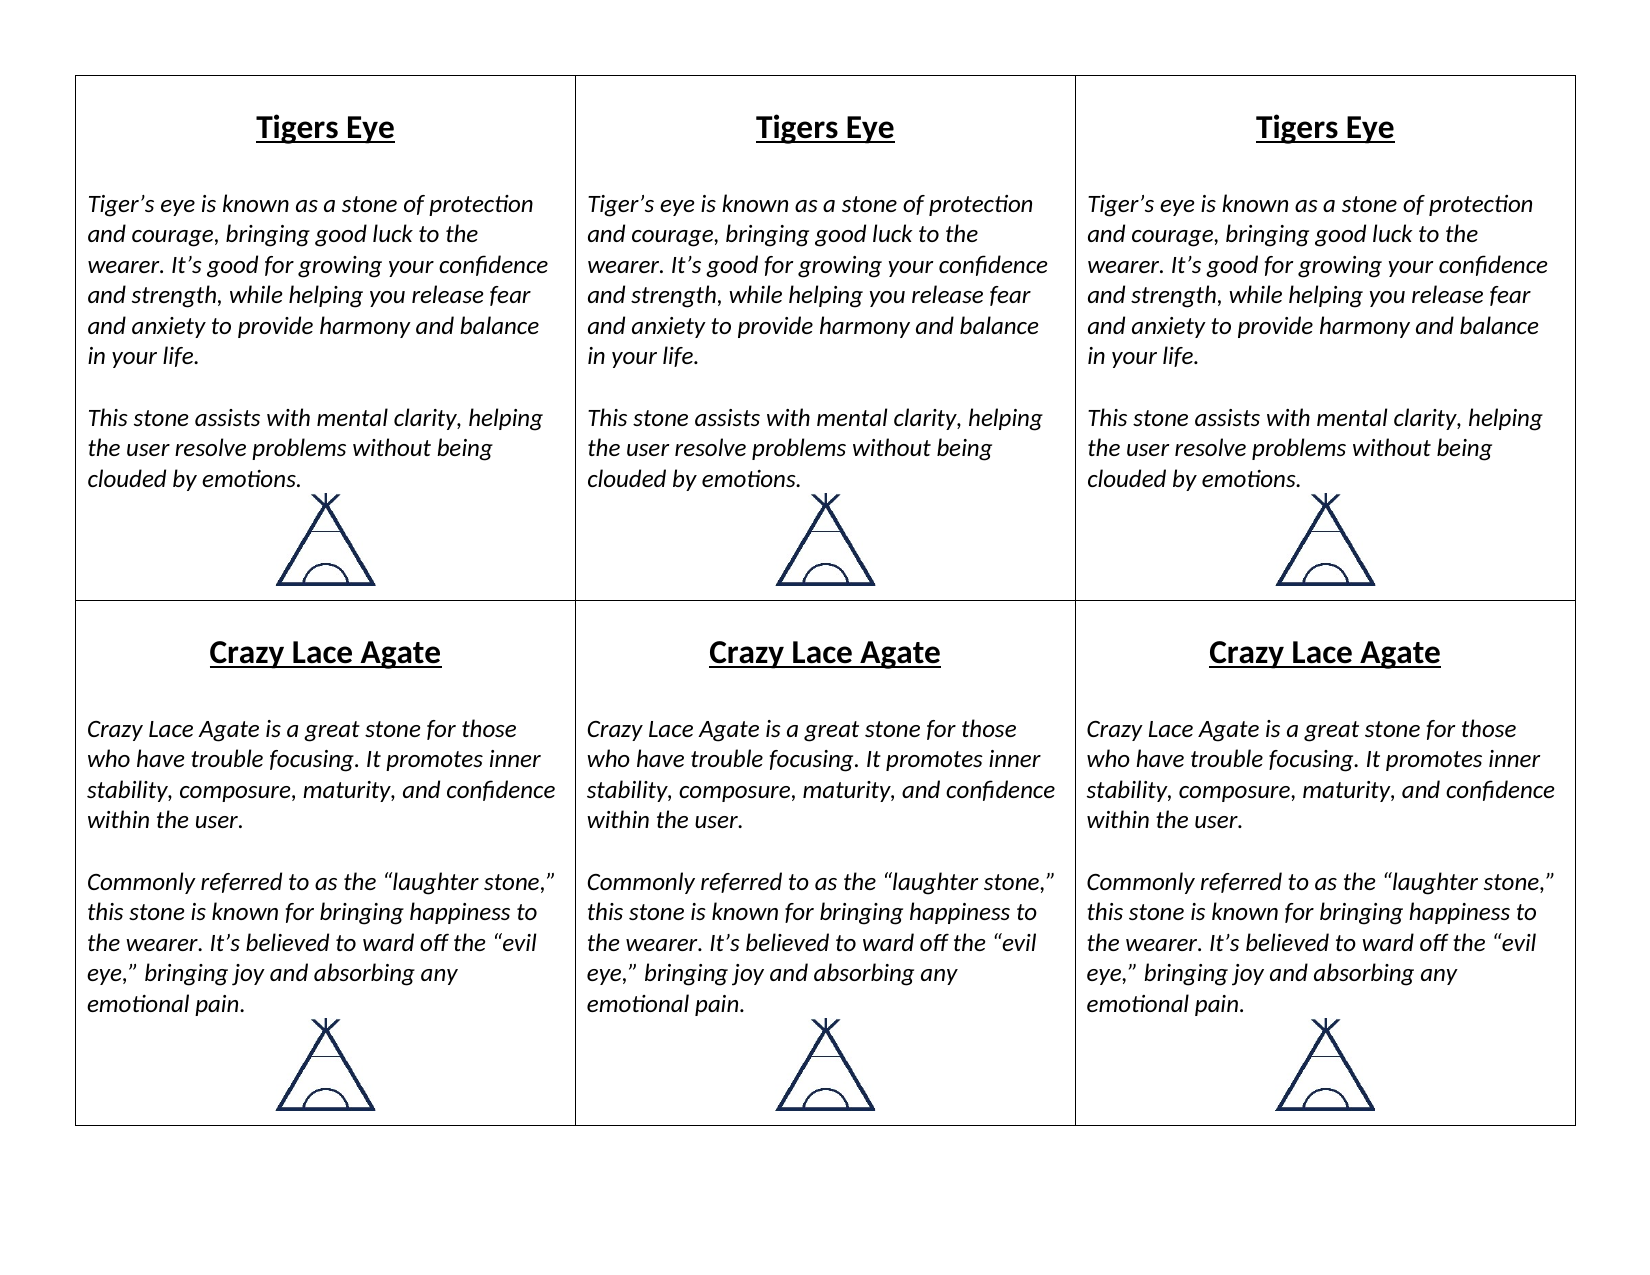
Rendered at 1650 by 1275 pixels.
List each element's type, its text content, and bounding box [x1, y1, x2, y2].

picture [275, 1018, 376, 1111]
picture [775, 493, 876, 586]
picture [275, 493, 376, 586]
table_cell Tigers Eye Tiger’s eye is known as a stone of protection and courage, bringing good luck to the wearer. It’s good for growing your confidence and strength, while helping you release fear and anxiety to provide harmony and balance in your life. This stone assists with mental clarity, helping the user resolve problems without being clouded by emotions. [1076, 76, 1575, 600]
table_cell Tigers Eye Tiger’s eye is known as a stone of protection and courage, bringing good luck to the wearer. It’s good for growing your confidence and strength, while helping you release fear and anxiety to provide harmony and balance in your life. This stone assists with mental clarity, helping the user resolve problems without being clouded by emotions. [576, 76, 1075, 600]
picture [1275, 493, 1376, 586]
table_cell Crazy Lace Agate Crazy Lace Agate is a great stone for those who have trouble focusing. It promotes inner stability, composure, maturity, and confidence within the user. Commonly referred to as the “laughter stone,” this stone is known for bringing happiness to the wearer. It’s believed to ward off the “evil eye,” bringing joy and absorbing any emotional pain. [76, 601, 575, 1125]
table_cell Crazy Lace Agate Crazy Lace Agate is a great stone for those who have trouble focusing. It promotes inner stability, composure, maturity, and confidence within the user. Commonly referred to as the “laughter stone,” this stone is known for bringing happiness to the wearer. It’s believed to ward off the “evil eye,” bringing joy and absorbing any emotional pain. [576, 601, 1075, 1125]
table_cell Tigers Eye Tiger’s eye is known as a stone of protection and courage, bringing good luck to the wearer. It’s good for growing your confidence and strength, while helping you release fear and anxiety to provide harmony and balance in your life. This stone assists with mental clarity, helping the user resolve problems without being clouded by emotions. [76, 76, 575, 600]
table_cell Crazy Lace Agate Crazy Lace Agate is a great stone for those who have trouble focusing. It promotes inner stability, composure, maturity, and confidence within the user. Commonly referred to as the “laughter stone,” this stone is known for bringing happiness to the wearer. It’s believed to ward off the “evil eye,” bringing joy and absorbing any emotional pain. [1076, 601, 1575, 1125]
picture [775, 1018, 876, 1111]
picture [1275, 1018, 1375, 1111]
